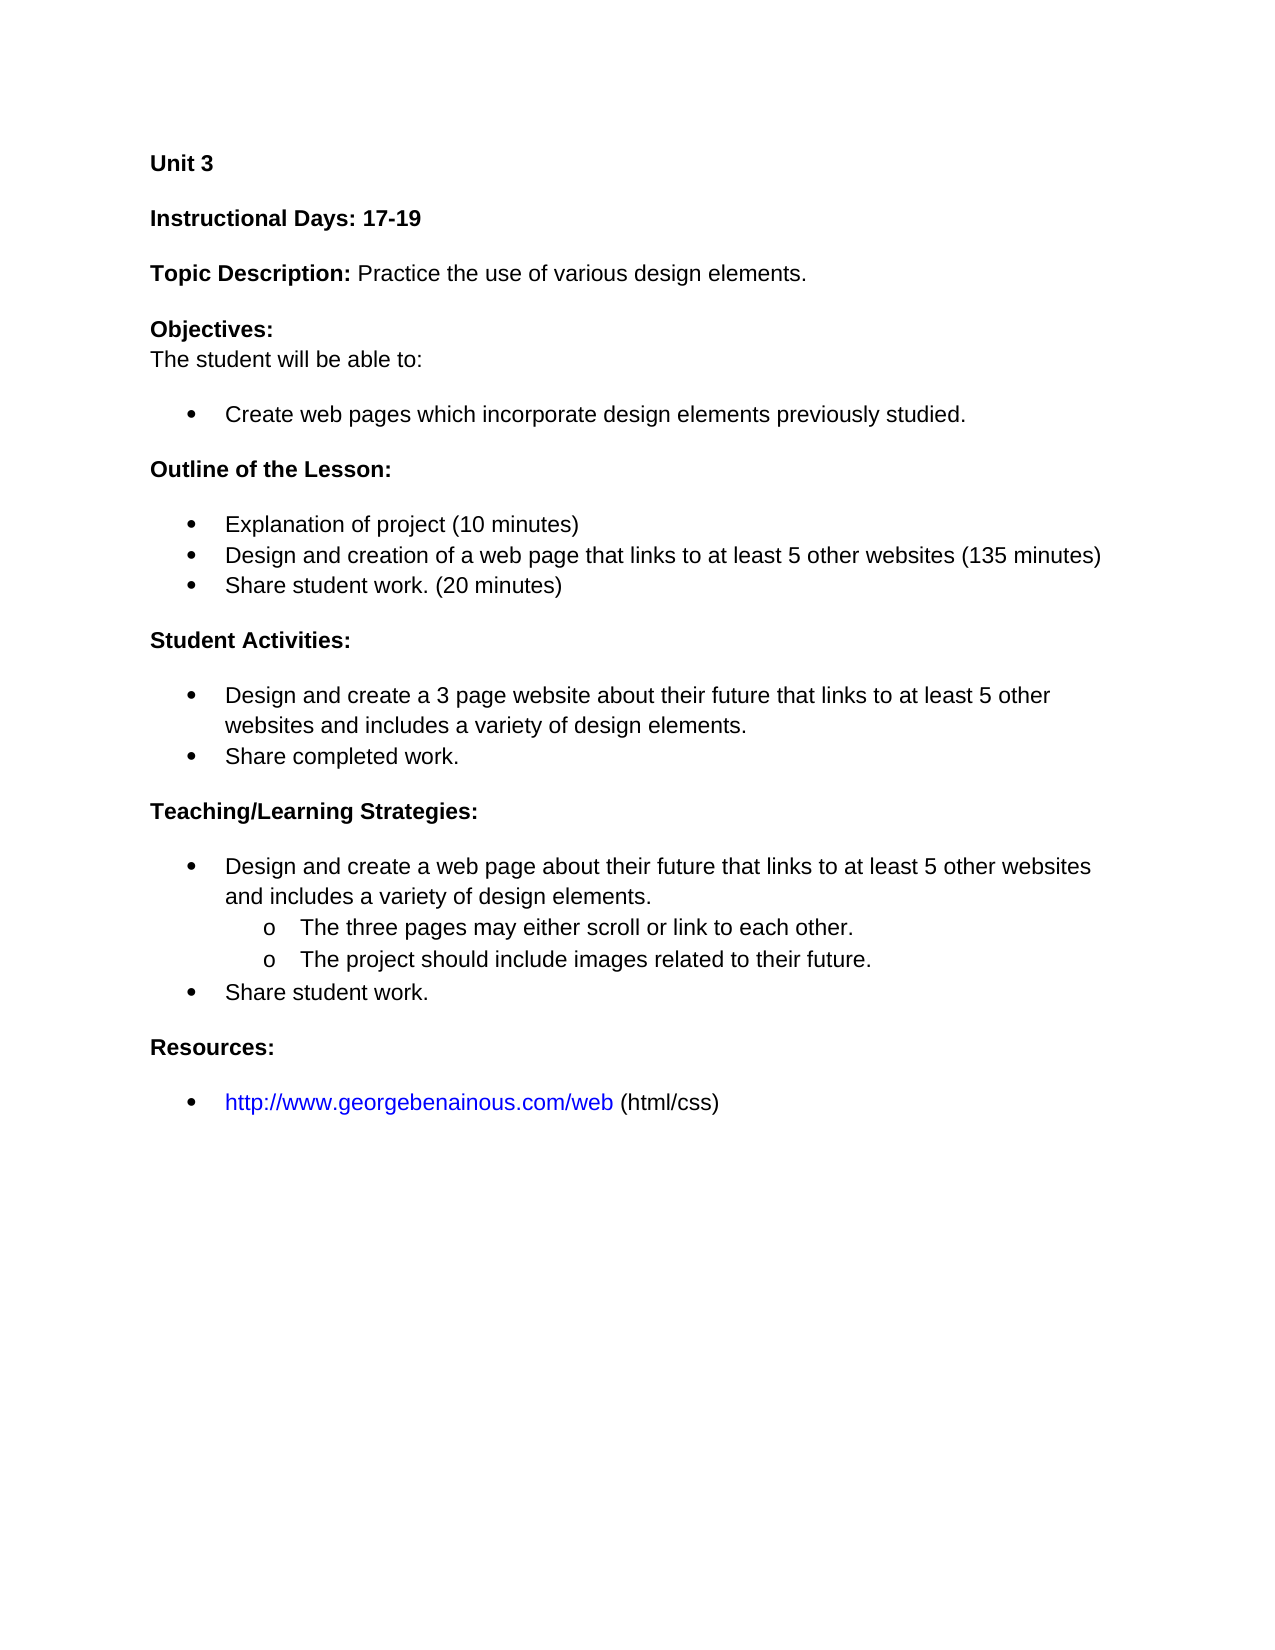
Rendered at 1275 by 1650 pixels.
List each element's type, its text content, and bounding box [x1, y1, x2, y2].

list http://www.georgebenainous.com/web (html/css) [187, 1089, 1125, 1115]
text Student Activities: [150, 627, 1125, 653]
list Create web pages which incorporate design elements previously studied. [187, 401, 1125, 427]
list Design and creation of a web page that links to at least 5 other websites (135 minutes) [187, 542, 1125, 568]
text Objectives: The student will be able to: [150, 316, 1125, 372]
list Design and create a web page about their future that links to at least 5 other websites and includes a variety of design elements. [187, 853, 1125, 910]
text Topic Description: Practice the use of various design elements. [150, 260, 1125, 287]
list Share student work. [187, 978, 1125, 1005]
list The project should include images related to their future. [262, 946, 1125, 974]
text Teaching/Learning Strategies: [150, 798, 1125, 824]
list Explanation of project (10 minutes) [187, 511, 1125, 538]
text Unit 3 [150, 150, 1125, 176]
list Share completed work. [187, 743, 1125, 769]
text Resources: [150, 1034, 1125, 1060]
list The three pages may either scroll or link to each other. [262, 913, 1125, 942]
list Share student work. (20 minutes) [187, 572, 1125, 598]
text Instructional Days: 17-19 [150, 205, 1125, 232]
list Design and create a 3 page website about their future that links to at least 5 other websites and includes a variety of design elements. [187, 682, 1125, 739]
text Outline of the Lesson: [150, 456, 1125, 483]
